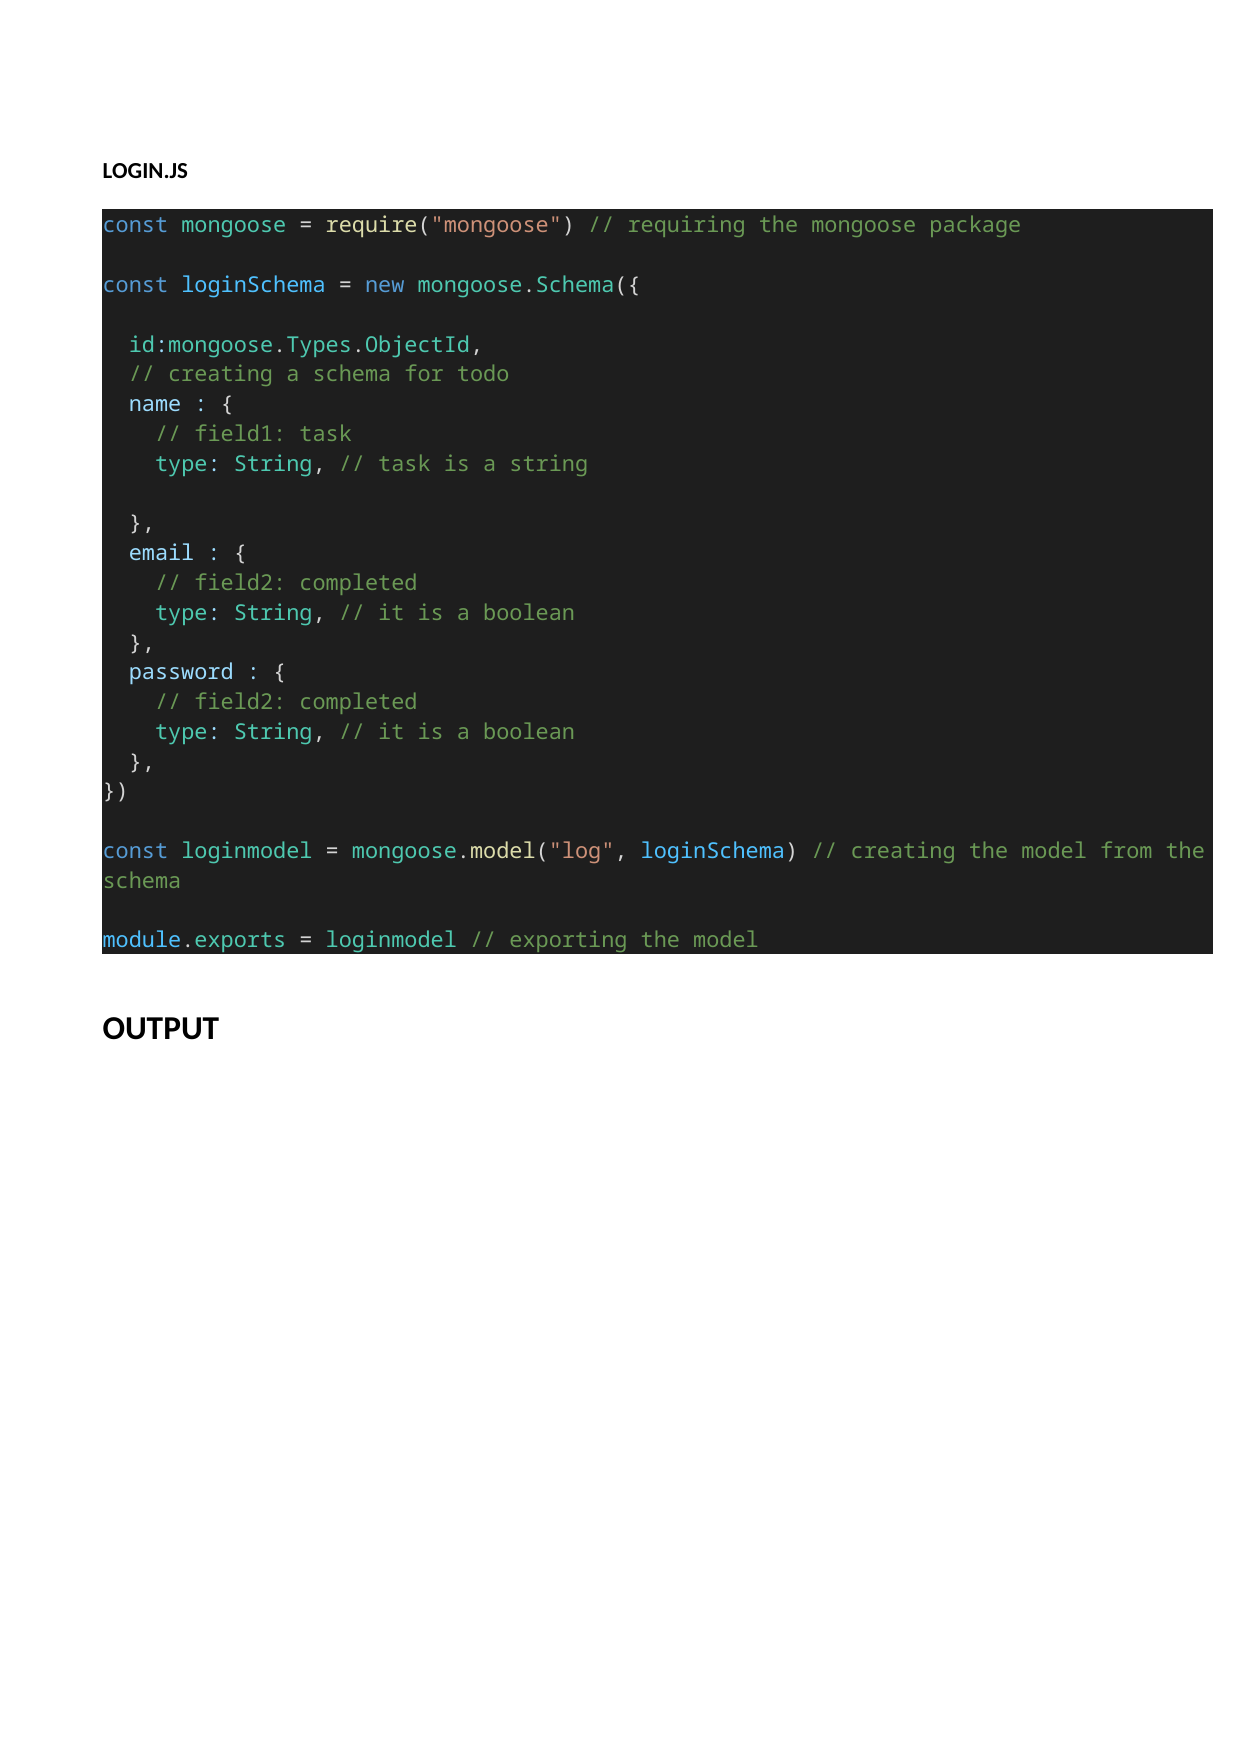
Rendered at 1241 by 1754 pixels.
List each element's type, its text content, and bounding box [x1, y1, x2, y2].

text module.exports = loginmodel // exporting the model [102, 924, 1213, 954]
text type: String, // it is a boolean [102, 716, 1213, 746]
text const loginSchema = new mongoose.Schema({ [102, 269, 1213, 299]
text // field2: completed [102, 567, 1213, 597]
text const mongoose = require("mongoose") // requiring the mongoose package [102, 209, 1213, 239]
text }) [102, 775, 1213, 805]
text password : { [102, 656, 1213, 686]
text email : { [102, 537, 1213, 567]
text OUTPUT [102, 1007, 1213, 1048]
text // field1: task [102, 418, 1213, 448]
text type: String, // it is a boolean [102, 597, 1213, 626]
text type: String, // task is a string [102, 448, 1213, 477]
text // creating a schema for todo [102, 358, 1213, 388]
text }, [102, 507, 1213, 537]
text const loginmodel = mongoose.model("log", loginSchema) // creating the model from the schema [102, 835, 1213, 894]
text }, [102, 746, 1213, 775]
text id:mongoose.Types.ObjectId, [102, 328, 1213, 358]
text }, [102, 626, 1213, 656]
text name : { [102, 388, 1213, 418]
text // field2: completed [102, 686, 1213, 716]
text LOGIN.JS [102, 156, 1213, 184]
